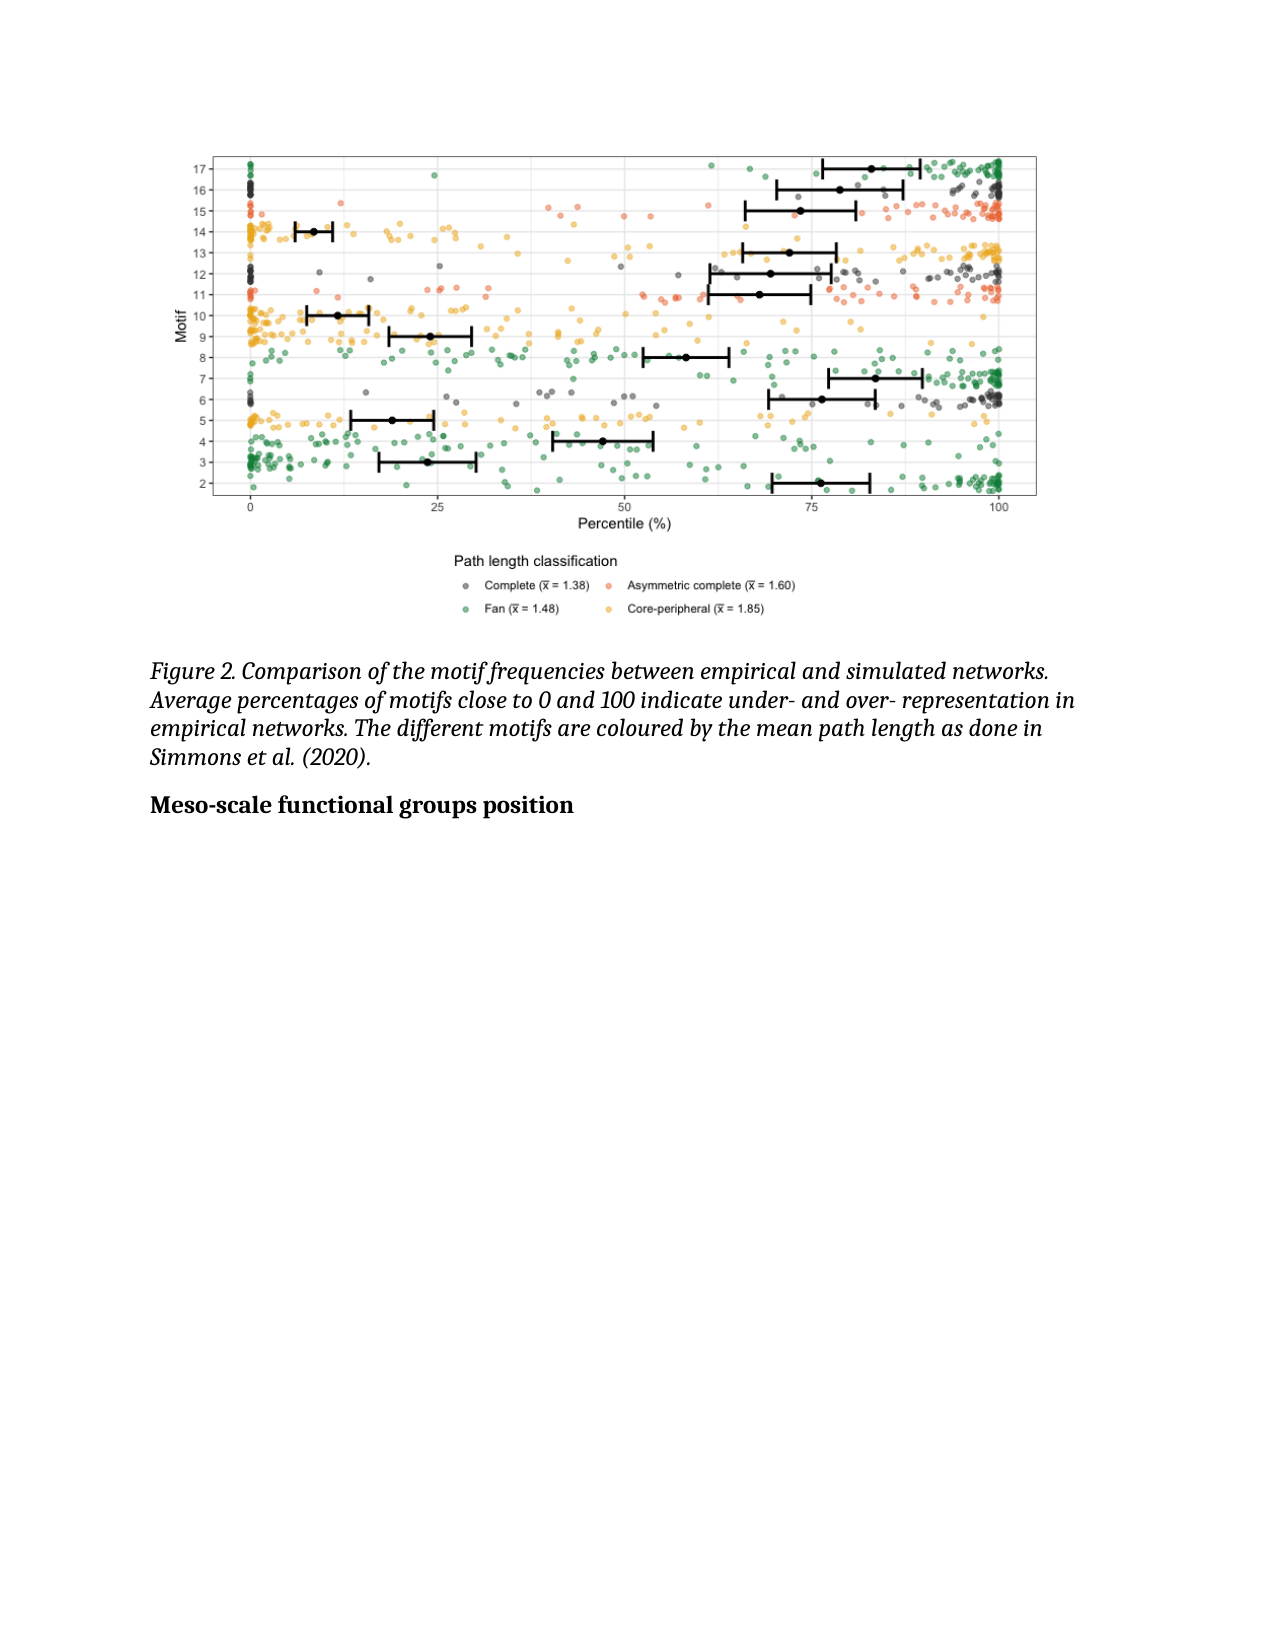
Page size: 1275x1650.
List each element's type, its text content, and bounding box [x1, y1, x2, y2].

text Figure 2. Comparison of the motif frequencies between empirical and simulated networks. Average percentages of motifs close to 0 and 100 indicate under- and over- representation in empirical networks. The different motifs are coloured by the mean path length as done in Simmons et al. (2020). [150, 657, 1125, 772]
picture [168, 150, 1044, 636]
text Meso-scale functional groups position [150, 791, 1125, 819]
